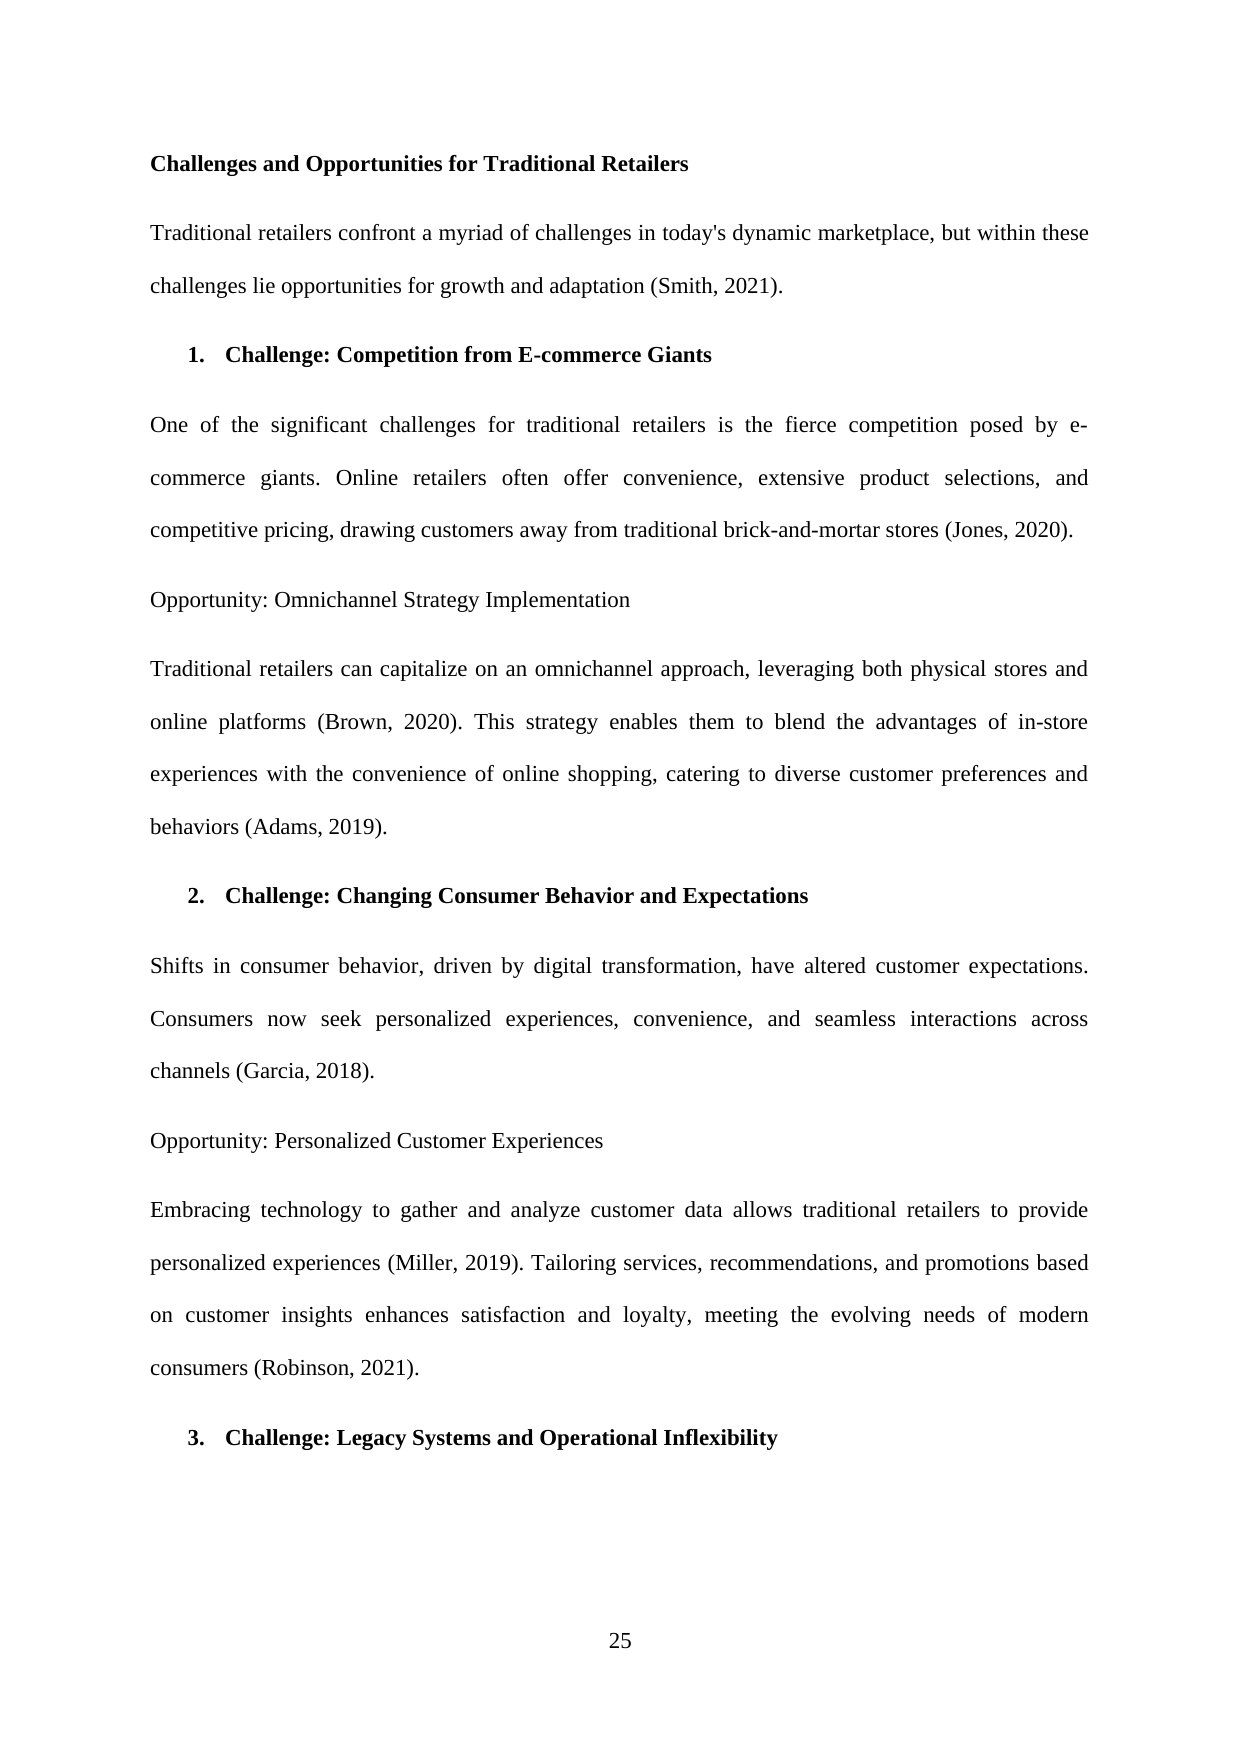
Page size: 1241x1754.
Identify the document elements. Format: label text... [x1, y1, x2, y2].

list Challenge: Legacy Systems and Operational Inflexibility [187, 1423, 1090, 1450]
text Opportunity: Omnichannel Strategy Implementation [150, 586, 1090, 612]
text Challenges and Opportunities for Traditional Retailers [150, 150, 1090, 176]
text Opportunity: Personalized Customer Experiences [150, 1127, 1090, 1153]
list Challenge: Changing Consumer Behavior and Expectations [187, 882, 1090, 909]
text Traditional retailers can capitalize on an omnichannel approach, leveraging both physical stores and online platforms (Brown, 2020). This strategy enables them to blend the advantages of in-store experiences with the convenience of online shopping, catering to diverse customer preferences and behaviors (Adams, 2019). [150, 655, 1090, 839]
text One of the significant challenges for traditional retailers is the fierce competition posed by e-commerce giants. Online retailers often offer convenience, extensive product selections, and competitive pricing, drawing customers away from traditional brick-and-mortar stores (Jones, 2020). [150, 411, 1090, 543]
list Challenge: Competition from E-commerce Giants [187, 341, 1090, 368]
text Embracing technology to gather and analyze customer data allows traditional retailers to provide personalized experiences (Miller, 2019). Tailoring services, recommendations, and promotions based on customer insights enhances satisfaction and loyalty, meeting the evolving needs of modern consumers (Robinson, 2021). [150, 1196, 1090, 1381]
text Traditional retailers confront a myriad of challenges in today's dynamic marketplace, but within these challenges lie opportunities for growth and adaptation (Smith, 2021). [150, 219, 1090, 298]
text Shifts in consumer behavior, driven by digital transformation, have altered customer expectations. Consumers now seek personalized experiences, convenience, and seamless interactions across channels (Garcia, 2018). [150, 952, 1090, 1084]
